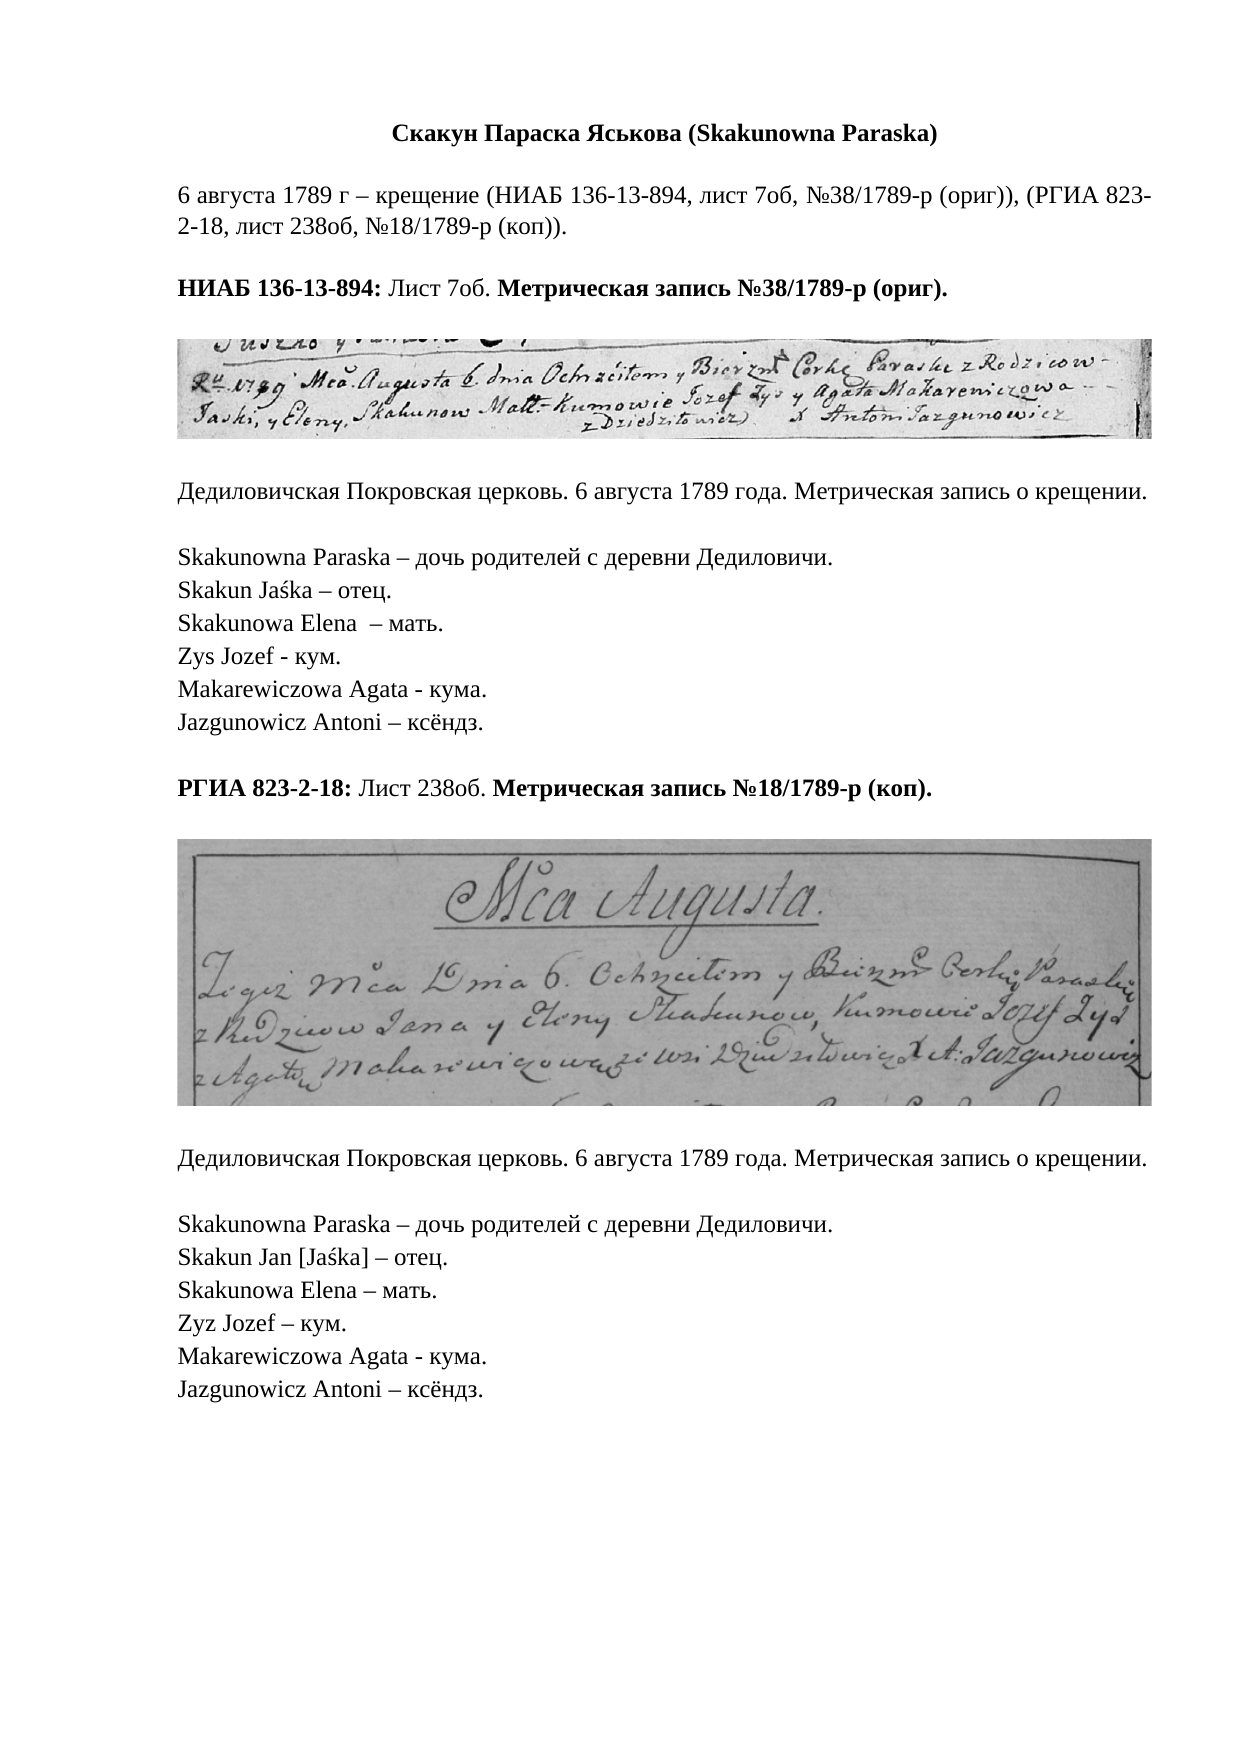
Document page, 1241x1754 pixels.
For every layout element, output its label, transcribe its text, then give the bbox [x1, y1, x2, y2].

text Скакун Параска Яськова (Skakunowna Paraska) [177, 118, 1152, 147]
text Дедиловичская Покровская церковь. 6 августа 1789 года. Метрическая запись о крещении. [177, 1143, 1152, 1172]
picture [177, 339, 1152, 439]
text Skakunowa Elena – мать. [177, 608, 1152, 637]
text Skakunowna Paraska – дочь родителей с деревни Дедиловичи. [177, 542, 1152, 571]
text РГИА 823-2-18: Лист 238об. Метрическая запись №18/1789-р (коп). [177, 773, 1152, 802]
text Skakun Jaśka – отец. [177, 575, 1152, 604]
text НИАБ 136-13-894: Лист 7об. Метрическая запись №38/1789-р (ориг). [177, 273, 1152, 302]
text Дедиловичская Покровская церковь. 6 августа 1789 года. Метрическая запись о крещении. [177, 476, 1152, 505]
text Zyz Jozef – кум. [177, 1308, 1152, 1337]
picture [177, 839, 1152, 1106]
text Makarewiczowa Agata - кума. [177, 674, 1152, 703]
text Skakunowna Paraska – дочь родителей с деревни Дедиловичи. [177, 1209, 1152, 1238]
text 6 августа 1789 г – крещение (НИАБ 136-13-894, лист 7об, №38/1789-р (ориг)), (РГИА 823-2-18, лист 238об, №18/1789-р (коп)). [177, 180, 1152, 240]
text Jazgunowicz Antoni – ксёндз. [177, 707, 1152, 736]
text Skakunowa Elena – мать. [177, 1275, 1152, 1304]
text Makarewiczowa Agata - кума. [177, 1341, 1152, 1370]
text Zys Jozef - кум. [177, 641, 1152, 670]
text Jazgunowicz Antoni – ксёндз. [177, 1374, 1152, 1403]
text Skakun Jan [Jaśka] – отец. [177, 1242, 1152, 1271]
